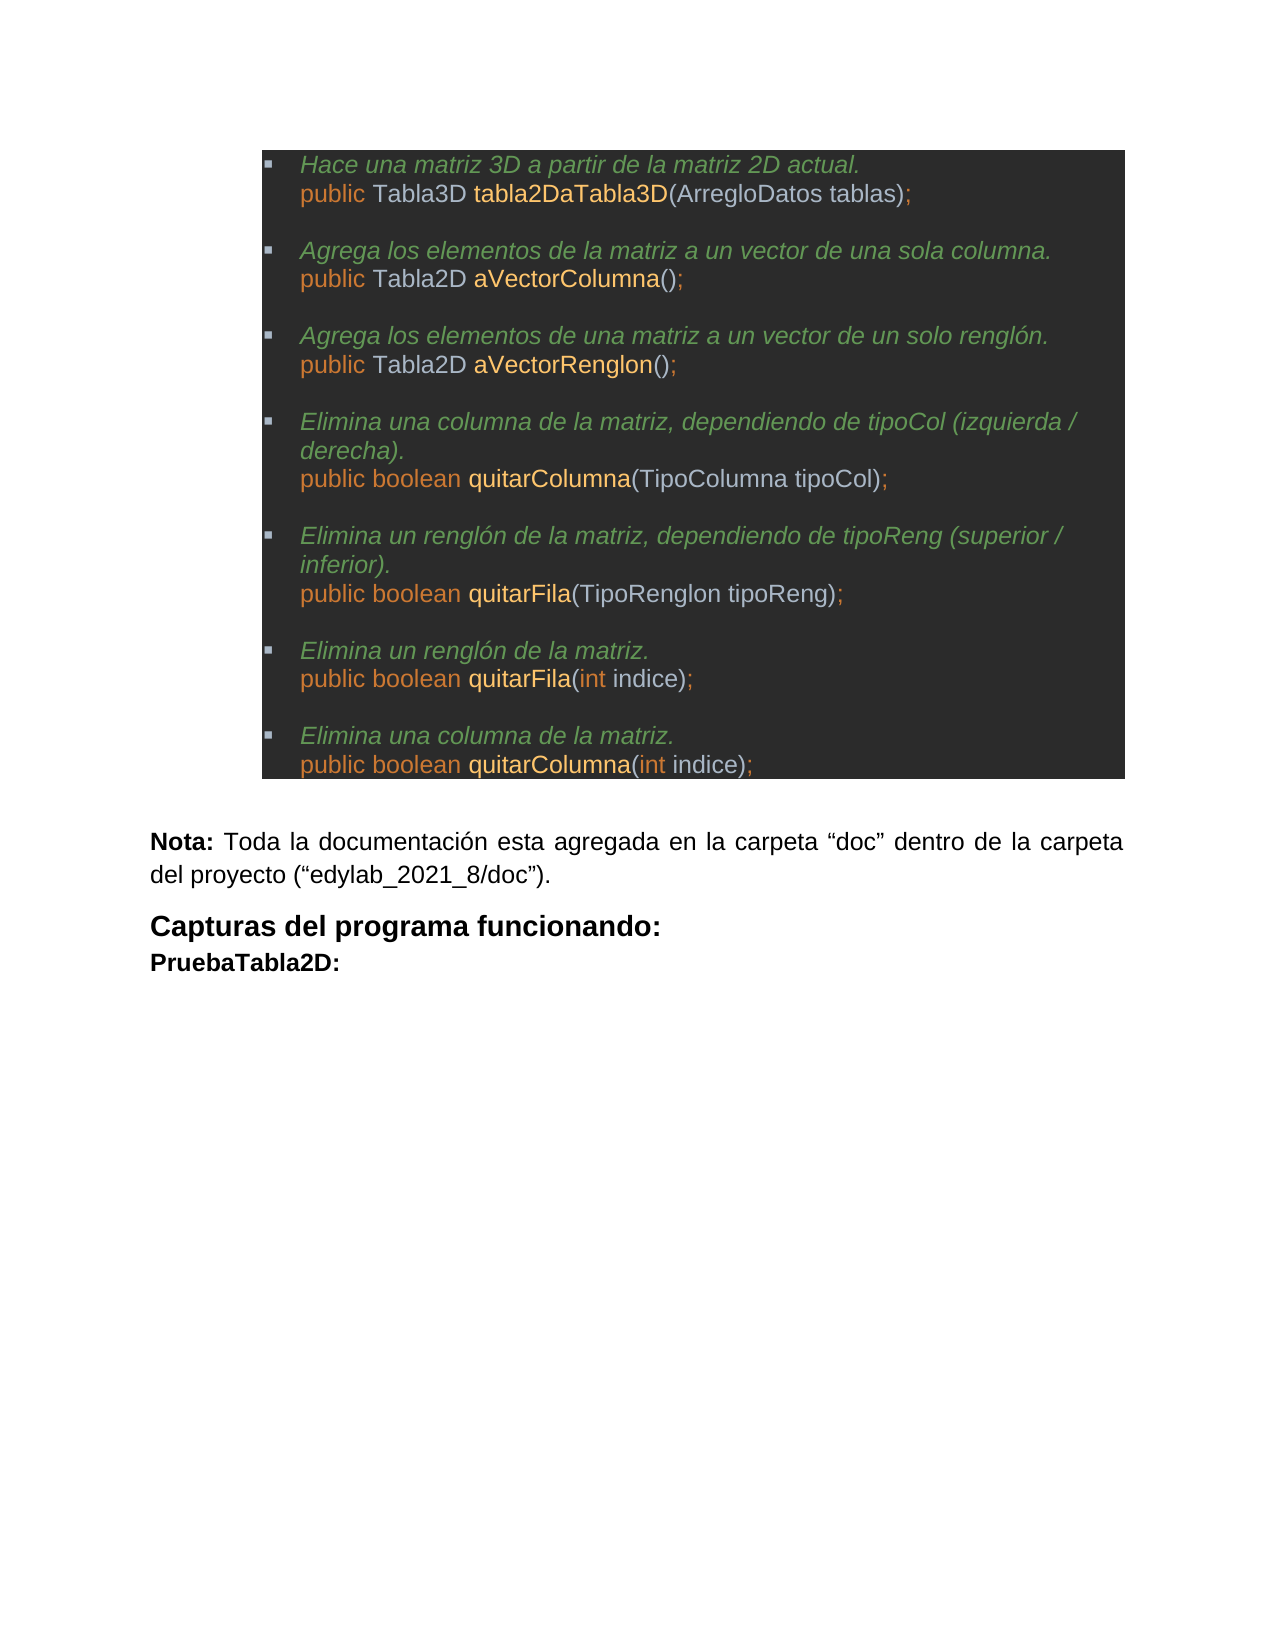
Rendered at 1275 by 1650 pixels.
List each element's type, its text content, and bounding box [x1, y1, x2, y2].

list Elimina una columna de la matriz. public boolean quitarColumna(int indice); [262, 721, 1125, 779]
list Agrega los elementos de la matriz a un vector de una sola columna. public Tabla2D aVectorColumna(); [262, 236, 1125, 321]
list Agrega los elementos de una matriz a un vector de un solo renglón. public Tabla2D aVectorRenglon(); [262, 321, 1125, 407]
list Hace una matriz 3D a partir de la matriz 2D actual. public Tabla3D tabla2DaTabla3D(ArregloDatos tablas); [262, 150, 1125, 236]
list Elimina una columna de la matriz, dependiendo de tipoCol (izquierda / derecha). public boolean quitarColumna(TipoColumna tipoCol); [262, 407, 1125, 521]
list Elimina un renglón de la matriz, dependiendo de tipoReng (superior / inferior). public boolean quitarFila(TipoRenglon tipoReng); [262, 521, 1125, 636]
list Elimina un renglón de la matriz. public boolean quitarFila(int indice); [262, 636, 1125, 721]
text PruebaTabla2D: [150, 948, 1125, 977]
text Capturas del programa funcionando: [150, 909, 1125, 943]
text Nota: Toda la documentación esta agregada en la carpeta “doc” dentro de la carpeta del proyecto (“edylab_2021_8/doc”). [150, 827, 1125, 888]
